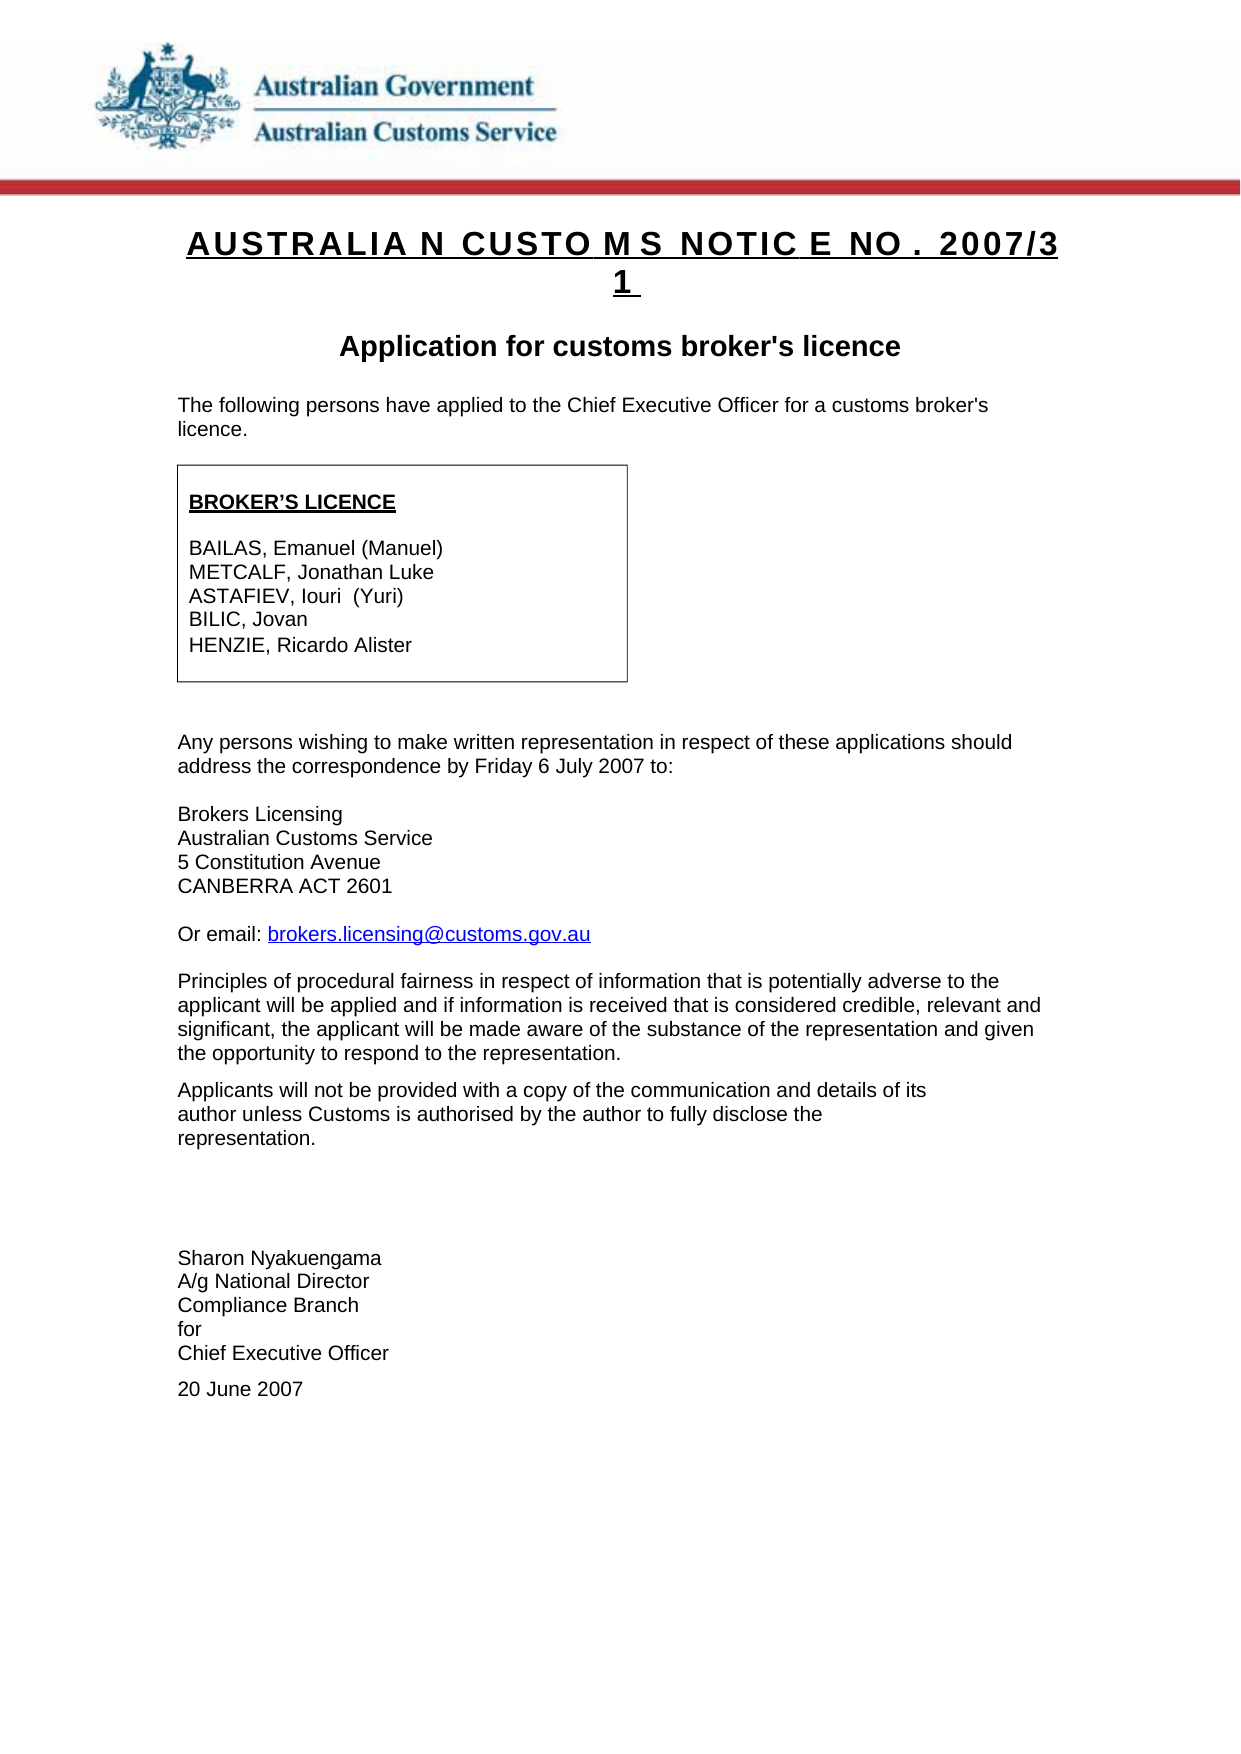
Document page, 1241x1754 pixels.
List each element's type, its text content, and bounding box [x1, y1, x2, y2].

text CANBERRA ACT 2601 [177, 873, 1240, 897]
text Or email: brokers.licensing@customs.gov.au [177, 921, 1240, 945]
table_cell HENZIE, Ricardo Alister [178, 633, 464, 682]
table_header BROKER’S LICENCE [178, 465, 464, 526]
table_cell METCALF, Jonathan Luke [178, 562, 464, 586]
text Any persons wishing to make written representation in respect of these applications should address the correspondence by Friday 6 July 2007 to: [177, 730, 1044, 778]
text Brokers Licensing Australian Customs Service 5 Constitution Avenue [177, 802, 435, 873]
text The following persons have applied to the Chief Executive Officer for a customs broker's licence. [177, 392, 991, 440]
text Sharon Nyakuengama A/g National Director Compliance Branch for [177, 1245, 385, 1341]
text Chief Executive Officer 20 June 2007 [177, 1341, 391, 1401]
picture [0, 42, 1241, 196]
text Applicants will not be provided with a copy of the communication and details of its author unless Customs is authorised by the author to fully disclose the representation. [177, 1078, 929, 1149]
text Application for customs broker's licence [178, 329, 1062, 362]
table_cell BILIC, Jovan [178, 609, 464, 633]
table_cell ASTAFIEV, Iouri (Yuri) [178, 586, 464, 609]
title AUSTRALIA N CUSTO M S NOTIC E NO . 2007/3 1 [181, 223, 1062, 300]
text Principles of procedural fairness in respect of information that is potentially adverse to the applicant will be applied and if information is received that is considered credible, relevant and significant, the applicant will be made aware of the substance of the representation and given the opportunity to respond to the representation. [177, 969, 1044, 1065]
table_cell BAILAS, Emanuel (Manuel) [178, 526, 464, 562]
